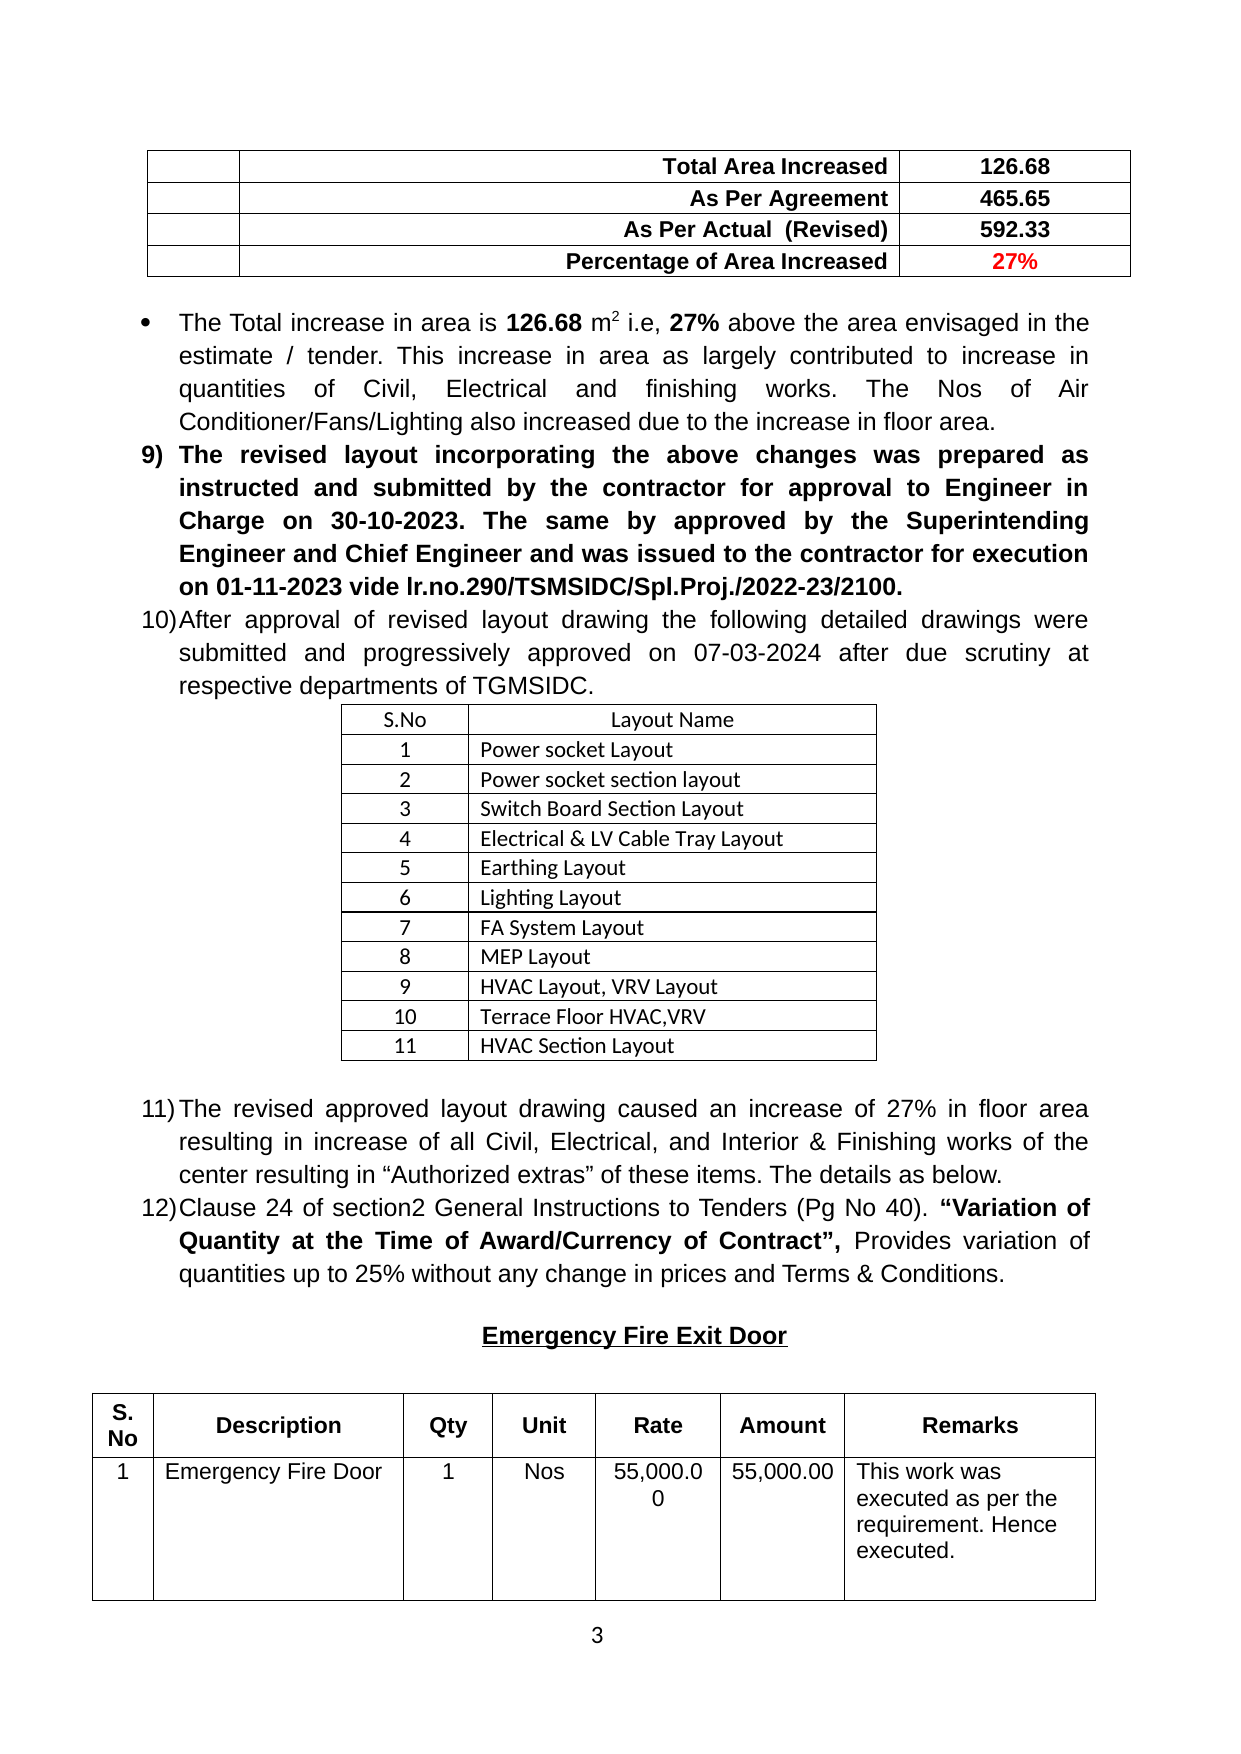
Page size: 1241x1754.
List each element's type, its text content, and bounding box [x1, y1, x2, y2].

table_cell [148, 151, 239, 182]
table_header S.No [342, 705, 468, 734]
table_cell HVAC Section Layout [469, 1031, 876, 1060]
table_cell MEP Layout [469, 942, 876, 971]
table_cell HVAC Layout, VRV Layout [469, 972, 876, 1000]
table_cell [148, 183, 239, 213]
table_cell [148, 246, 239, 276]
table_header Amount [721, 1394, 844, 1457]
table_cell Percentage of Area Increased [240, 246, 899, 276]
table_cell 126.68 [900, 151, 1130, 182]
table_cell 3 [342, 794, 468, 823]
table_cell Earthing Layout [469, 853, 876, 882]
table_cell 55,000.00 [721, 1458, 844, 1600]
table_header S. No [93, 1394, 153, 1457]
table_header Layout Name [469, 705, 876, 734]
table_cell 55,000.00 [596, 1458, 720, 1600]
table_cell This work was executed as per the requirement. Hence executed. [845, 1458, 1095, 1600]
table_cell 465.65 [900, 183, 1130, 213]
table_cell 7 [342, 913, 468, 941]
table_cell Lighting Layout [469, 883, 876, 911]
table_cell As Per Actual (Revised) [240, 214, 899, 245]
table_cell 11 [342, 1031, 468, 1060]
table_header Unit [493, 1394, 595, 1457]
table_cell 1 [404, 1458, 492, 1600]
list The Total increase in area is 126.68 m2 i.e, 27% above the area envisaged in the estimate / tender. This increase in area as largely contributed to increase in quantities of Civil, Electrical and finishing works. The Nos of Air Conditioner/Fans/Lighting also increased due to the increase in floor area. [141, 308, 1090, 436]
table_cell 4 [342, 824, 468, 852]
table_header Rate [596, 1394, 720, 1457]
table_cell 5 [342, 853, 468, 882]
table_cell 10 [342, 1001, 468, 1030]
table_cell [148, 214, 239, 245]
table_cell 1 [342, 735, 468, 763]
table_cell 1 [93, 1458, 153, 1600]
list After approval of revised layout drawing the following detailed drawings were submitted and progressively approved on 07-03-2024 after due scrutiny at respective departments of TGMSIDC. [141, 605, 1090, 700]
table_cell Terrace Floor HVAC,VRV [469, 1001, 876, 1030]
table_cell 2 [342, 765, 468, 793]
table_cell 6 [342, 883, 468, 911]
list Clause 24 of section2 General Instructions to Tenders (Pg No 40). “Variation of Quantity at the Time of Award/Currency of Contract”, Provides variation of quantities up to 25% without any change in prices and Terms & Conditions. [141, 1193, 1090, 1288]
table_cell 9 [342, 972, 468, 1000]
table_cell Power socket Layout [469, 735, 876, 763]
table_cell Emergency Fire Door [154, 1458, 403, 1600]
table_cell Switch Board Section Layout [469, 794, 876, 823]
table_cell 8 [342, 942, 468, 971]
list The revised layout incorporating the above changes was prepared as instructed and submitted by the contractor for approval to Engineer in Charge on 30-10-2023. The same by approved by the Superintending Engineer and Chief Engineer and was issued to the contractor for execution on 01-11-2023 vide lr.no.290/TSMSIDC/Spl.Proj./2022-23/2100. [141, 440, 1090, 601]
table_cell Nos [493, 1458, 595, 1600]
table_header Remarks [845, 1394, 1095, 1457]
list The revised approved layout drawing caused an increase of 27% in floor area resulting in increase of all Civil, Electrical, and Interior & Finishing works of the center resulting in “Authorized extras” of these items. The details as below. [141, 1094, 1090, 1189]
table_cell Total Area Increased [240, 151, 899, 182]
list Emergency Fire Exit Door [178, 1321, 1090, 1349]
table_cell 592.33 [900, 214, 1130, 245]
table_cell Power socket section layout [469, 765, 876, 793]
table_header Description [154, 1394, 403, 1457]
table_header Qty [404, 1394, 492, 1457]
table_cell As Per Agreement [240, 183, 899, 213]
table_cell 27% [900, 246, 1130, 276]
table_cell FA System Layout [469, 913, 876, 941]
table_cell Electrical & LV Cable Tray Layout [469, 824, 876, 852]
